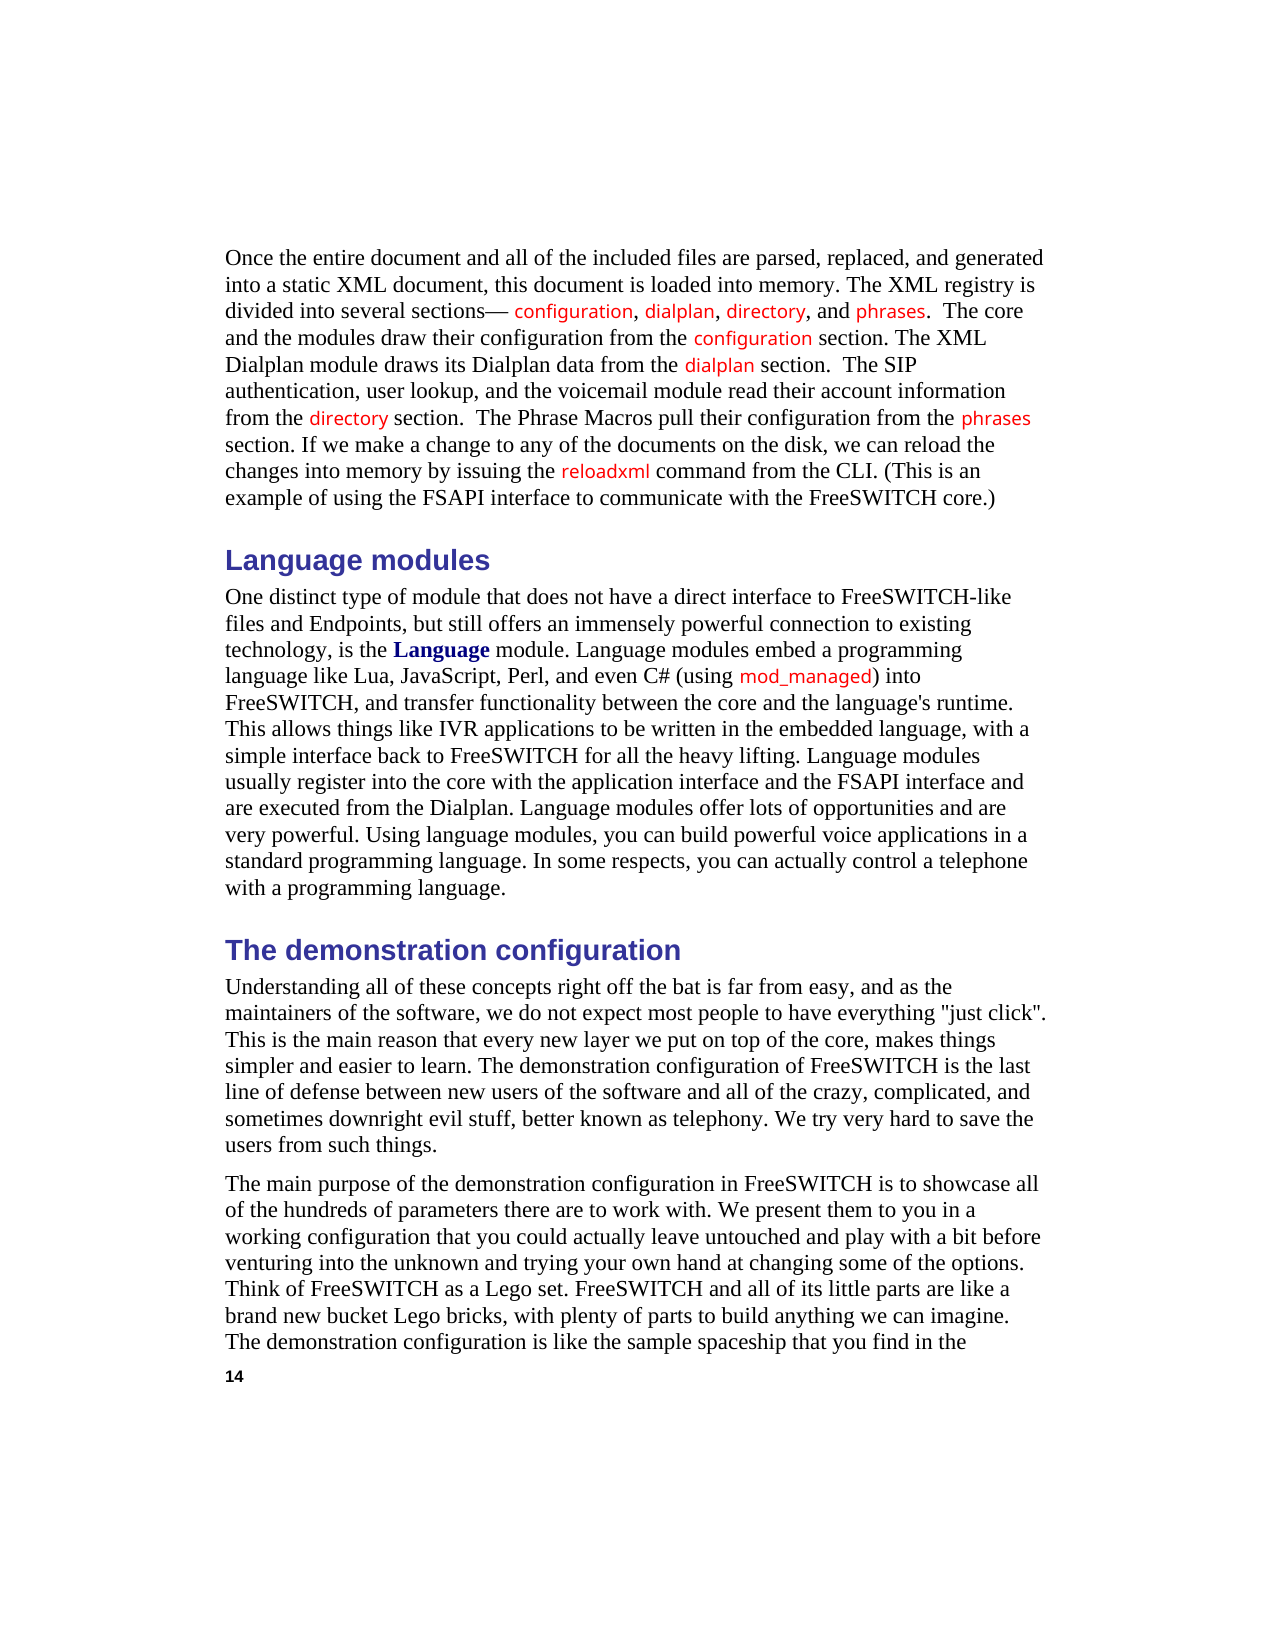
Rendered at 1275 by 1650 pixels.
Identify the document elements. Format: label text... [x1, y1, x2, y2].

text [225, 1170, 1050, 1354]
text Once the entire document and all of the included files are parsed, replaced, and generated into a static XML document, this document is loaded into memory. The XML registry is divided into several sections— configuration, dialplan, directory, and phrases. The core and the modules draw their configuration from the configuration section. The XML Dialplan module draws its Dialplan data from the dialplan section. The SIP authentication, user lookup, and the voicemail module read their account information from the directory section. The Phrase Macros pull their configuration from the phrases section. If we make a change to any of the documents on the disk, we can reload the changes into memory by issuing the reloadxml command from the CLI. (This is an example of using the FSAPI interface to communicate with the FreeSWITCH core.) [225, 244, 1050, 510]
text One distinct type of module that does not have a direct interface to FreeSWITCH-like files and Endpoints, but still offers an immensely powerful connection to existing technology, is the Language module. Language modules embed a programming language like Lua, JavaScript, Perl, and even C# (using mod_managed) into FreeSWITCH, and transfer functionality between the core and the language's runtime. This allows things like IVR applications to be written in the embedded language, with a simple interface back to FreeSWITCH for all the heavy lifting. Language modules usually register into the core with the application interface and the FSAPI interface and are executed from the Dialplan. Language modules offer lots of opportunities and are very powerful. Using language modules, you can build powerful voice applications in a standard programming language. In some respects, you can actually control a telephone with a programming language. [225, 583, 1050, 900]
subtitle The demonstration configuration [225, 933, 1050, 967]
subtitle Language modules [225, 543, 1050, 577]
text Understanding all of these concepts right off the bat is far from easy, and as the maintainers of the software, we do not expect most people to have everything ''just click''. This is the main reason that every new layer we put on top of the core, makes things simpler and easier to learn. The demonstration configuration of FreeSWITCH is the last line of defense between new users of the software and all of the crazy, complicated, and sometimes downright evil stuff, better known as telephony. We try very hard to save the users from such things. [225, 973, 1050, 1157]
